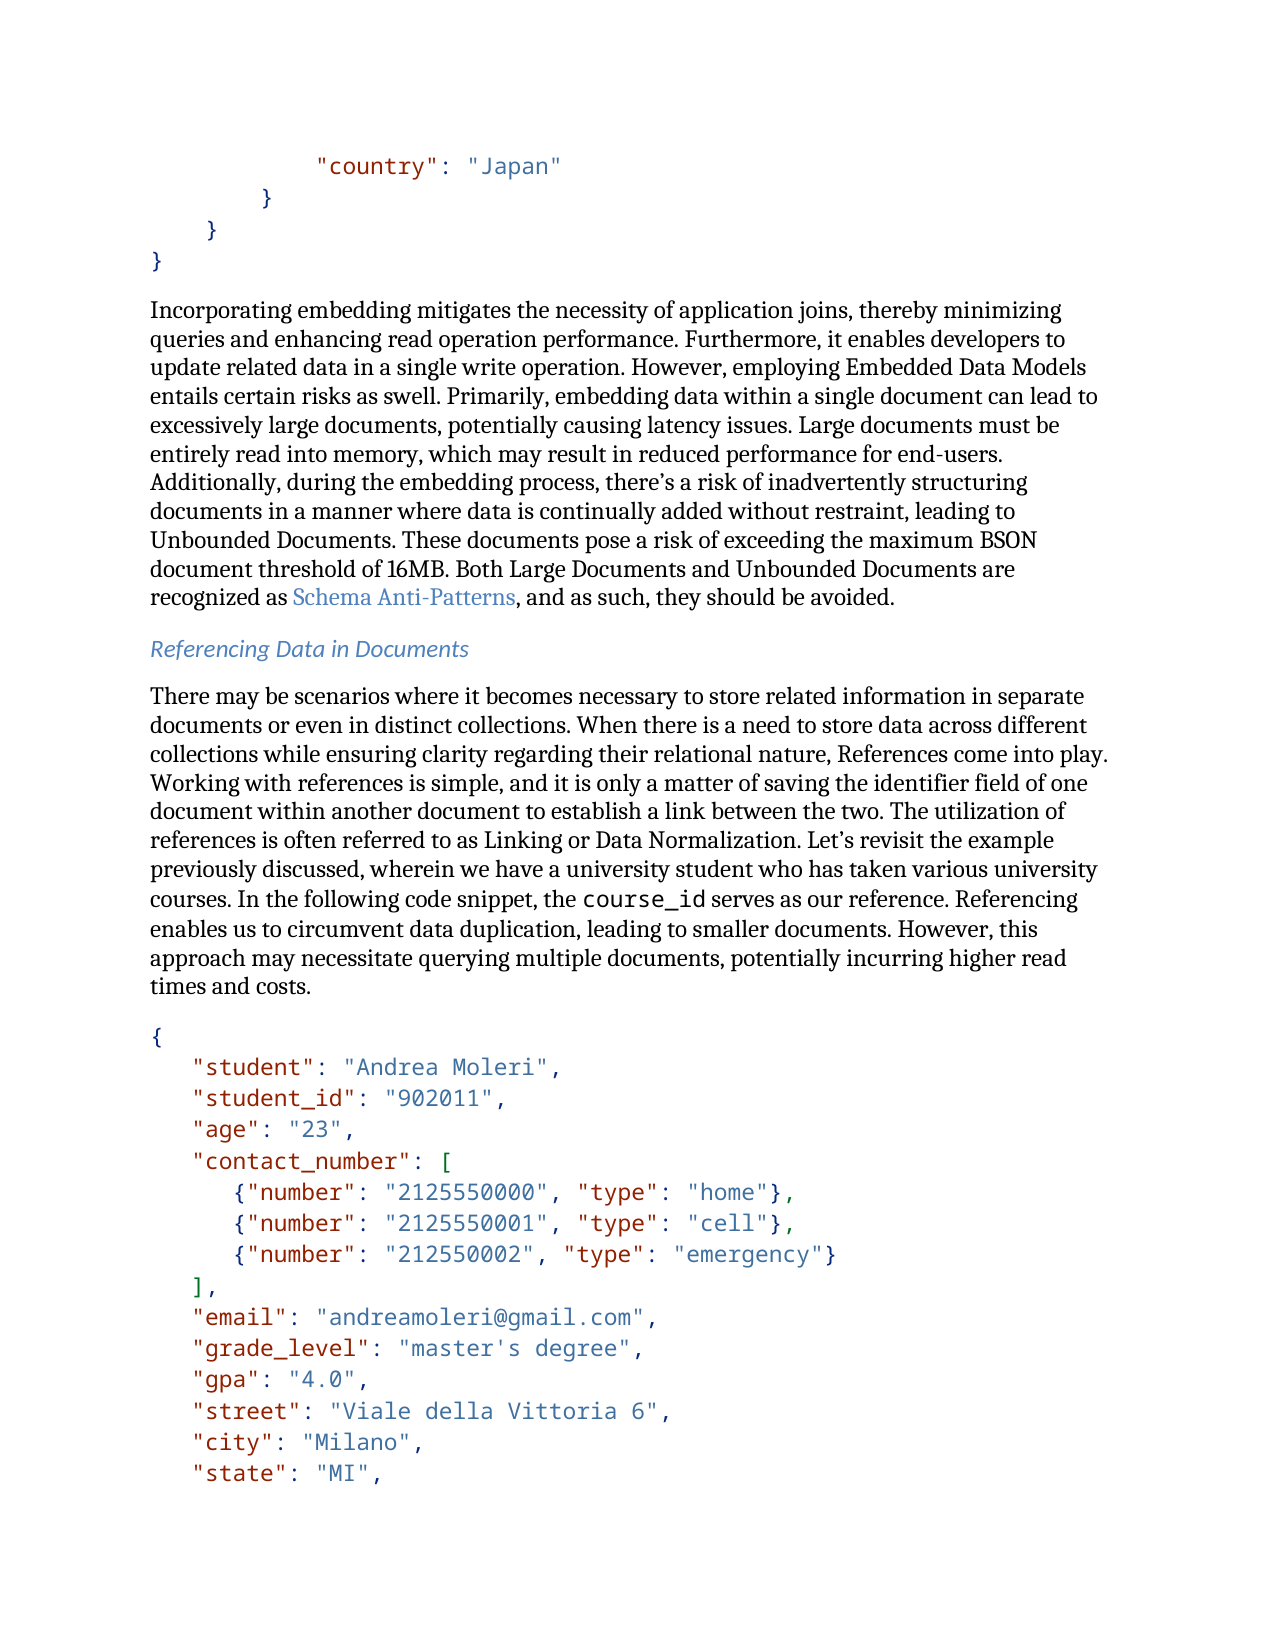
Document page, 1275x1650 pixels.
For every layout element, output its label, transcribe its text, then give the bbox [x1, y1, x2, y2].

text There may be scenarios where it becomes necessary to store related information in separate documents or even in distinct collections. When there is a need to store data across different collections while ensuring clarity regarding their relational nature, References come into play. Working with references is simple, and it is only a matter of saving the identifier field of one document within another document to establish a link between the two. The utilization of references is often referred to as Linking or Data Normalization. Let’s revisit the example previously discussed, wherein we have a university student who has taken various university courses. In the following code snippet, the course_id serves as our reference. Referencing enables us to circumvent data duplication, leading to smaller documents. However, this approach may necessitate querying multiple documents, potentially incurring higher read times and costs. [150, 682, 1125, 1001]
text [150, 150, 1125, 275]
text Incorporating embedding mitigates the necessity of application joins, thereby minimizing queries and enhancing read operation performance. Furthermore, it enables developers to update related data in a single write operation. However, employing Embedded Data Models entails certain risks as swell. Primarily, embedding data within a single document can lead to excessively large documents, potentially causing latency issues. Large documents must be entirely read into memory, which may result in reduced performance for end-users. Additionally, during the embedding process, there’s a risk of inadvertently structuring documents in a manner where data is continually added without restraint, leading to Unbounded Documents. These documents pose a risk of exceeding the maximum BSON document threshold of 16MB. Both Large Documents and Unbounded Documents are recognized as Schema Anti-Patterns, and as such, they should be avoided. [150, 296, 1125, 612]
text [150, 1020, 1125, 1488]
subtitle Referencing Data in Documents [150, 633, 1125, 663]
